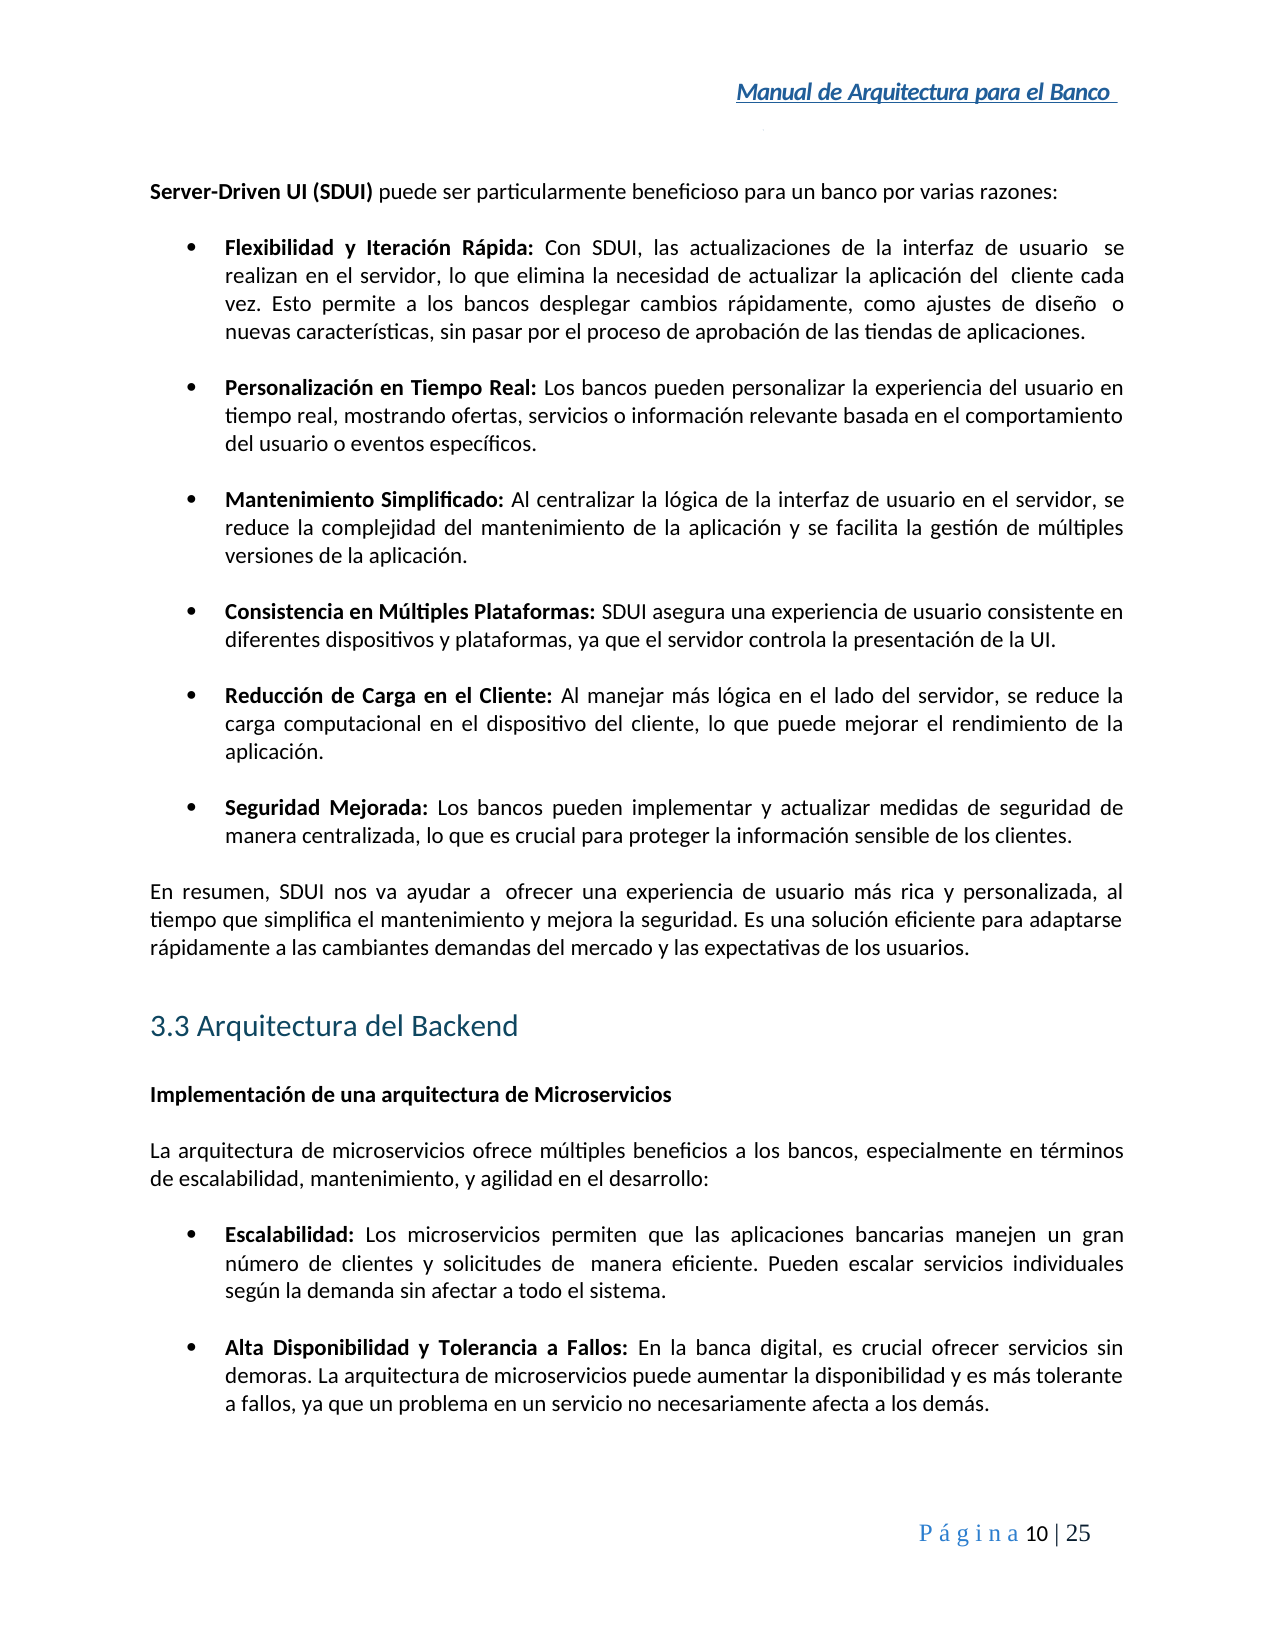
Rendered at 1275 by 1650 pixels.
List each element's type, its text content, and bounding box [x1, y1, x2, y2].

subtitle Implementación de una arquitectura de Microservicios [150, 1081, 1164, 1108]
list Personalización en Tiempo Real: Los bancos pueden personalizar la experiencia del usuario en tiempo real, mostrando ofertas, servicios o información relevante basada en el comportamiento del usuario o eventos específicos. [187, 373, 1125, 457]
list Seguridad Mejorada: Los bancos pueden implementar y actualizar medidas de seguridad de manera centralizada, lo que es crucial para proteger la información sensible de los clientes. [187, 793, 1125, 849]
list Escalabilidad: Los microservicios permiten que las aplicaciones bancarias manejen un gran número de clientes y solicitudes de manera eficiente. Pueden escalar servicios individuales según la demanda sin afectar a todo el sistema. [187, 1221, 1125, 1305]
list Consistencia en Múltiples Plataformas: SDUI asegura una experiencia de usuario consistente en diferentes dispositivos y plataformas, ya que el servidor controla la presentación de la UI. [187, 597, 1124, 653]
text En resumen, SDUI nos va ayudar a ofrecer una experiencia de usuario más rica y personalizada, al tiempo que simplifica el mantenimiento y mejora la seguridad. Es una solución eficiente para adaptarse rápidamente a las cambiantes demandas del mercado y las expectativas de los usuarios. [150, 877, 1124, 961]
list Alta Disponibilidad y Tolerancia a Fallos: En la banca digital, es crucial ofrecer servicios sin demoras. La arquitectura de microservicios puede aumentar la disponibilidad y es más tolerante a fallos, ya que un problema en un servicio no necesariamente afecta a los demás. [187, 1333, 1124, 1417]
subtitle Arquitectura del Backend [150, 1006, 1164, 1044]
list Reducción de Carga en el Cliente: Al manejar más lógica en el lado del servidor, se reduce la carga computacional en el dispositivo del cliente, lo que puede mejorar el rendimiento de la aplicación. [187, 681, 1125, 765]
text La arquitectura de microservicios ofrece múltiples beneficios a los bancos, especialmente en términos de escalabilidad, mantenimiento, y agilidad en el desarrollo: [150, 1137, 1124, 1193]
text Server-Driven UI (SDUI) puede ser particularmente beneficioso para un banco por varias razones: [150, 177, 1164, 205]
list Flexibilidad y Iteración Rápida: Con SDUI, las actualizaciones de la interfaz de usuario se realizan en el servidor, lo que elimina la necesidad de actualizar la aplicación del cliente cada vez. Esto permite a los bancos desplegar cambios rápidamente, como ajustes de diseño o nuevas características, sin pasar por el proceso de aprobación de las tiendas de aplicaciones. [187, 233, 1125, 345]
list Mantenimiento Simplificado: Al centralizar la lógica de la interfaz de usuario en el servidor, se reduce la complejidad del mantenimiento de la aplicación y se facilita la gestión de múltiples versiones de la aplicación. [187, 485, 1125, 569]
